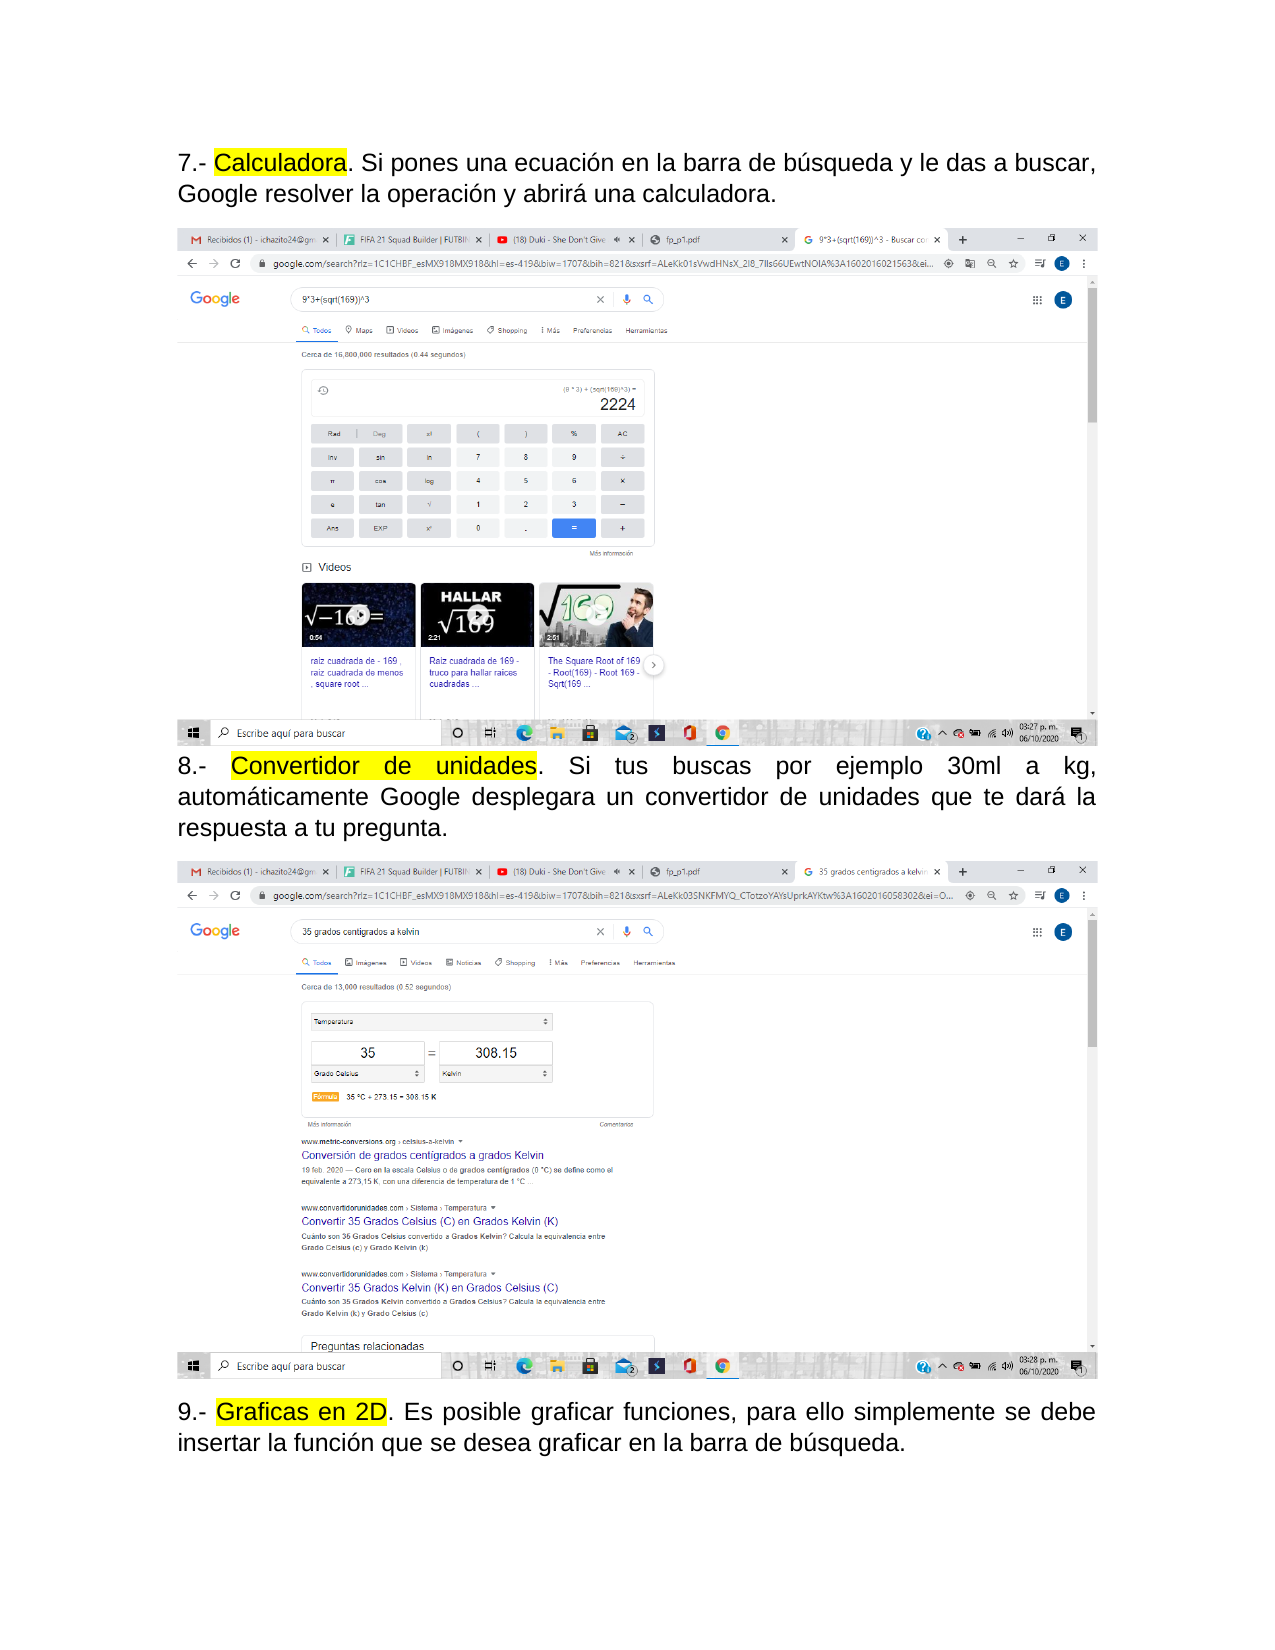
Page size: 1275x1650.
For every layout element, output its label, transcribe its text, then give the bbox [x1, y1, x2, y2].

text 8.- Convertidor de unidades. Si tus buscas por ejemplo 30ml a kg, automáticamente Google desplegara un convertidor de unidades que te dará la respuesta a tu pregunta. [177, 751, 1098, 842]
picture [177, 228, 1098, 746]
picture [177, 861, 1098, 1379]
text 7.- Calculadora. Si pones una ecuación en la barra de búsqueda y le das a buscar, Google resolver la operación y abrirá una calculadora. [177, 148, 1098, 207]
text 9.- Graficas en 2D. Es posible graficar funciones, para ello simplemente se debe insertar la función que se desea graficar en la barra de búsqueda. [177, 1397, 1098, 1457]
